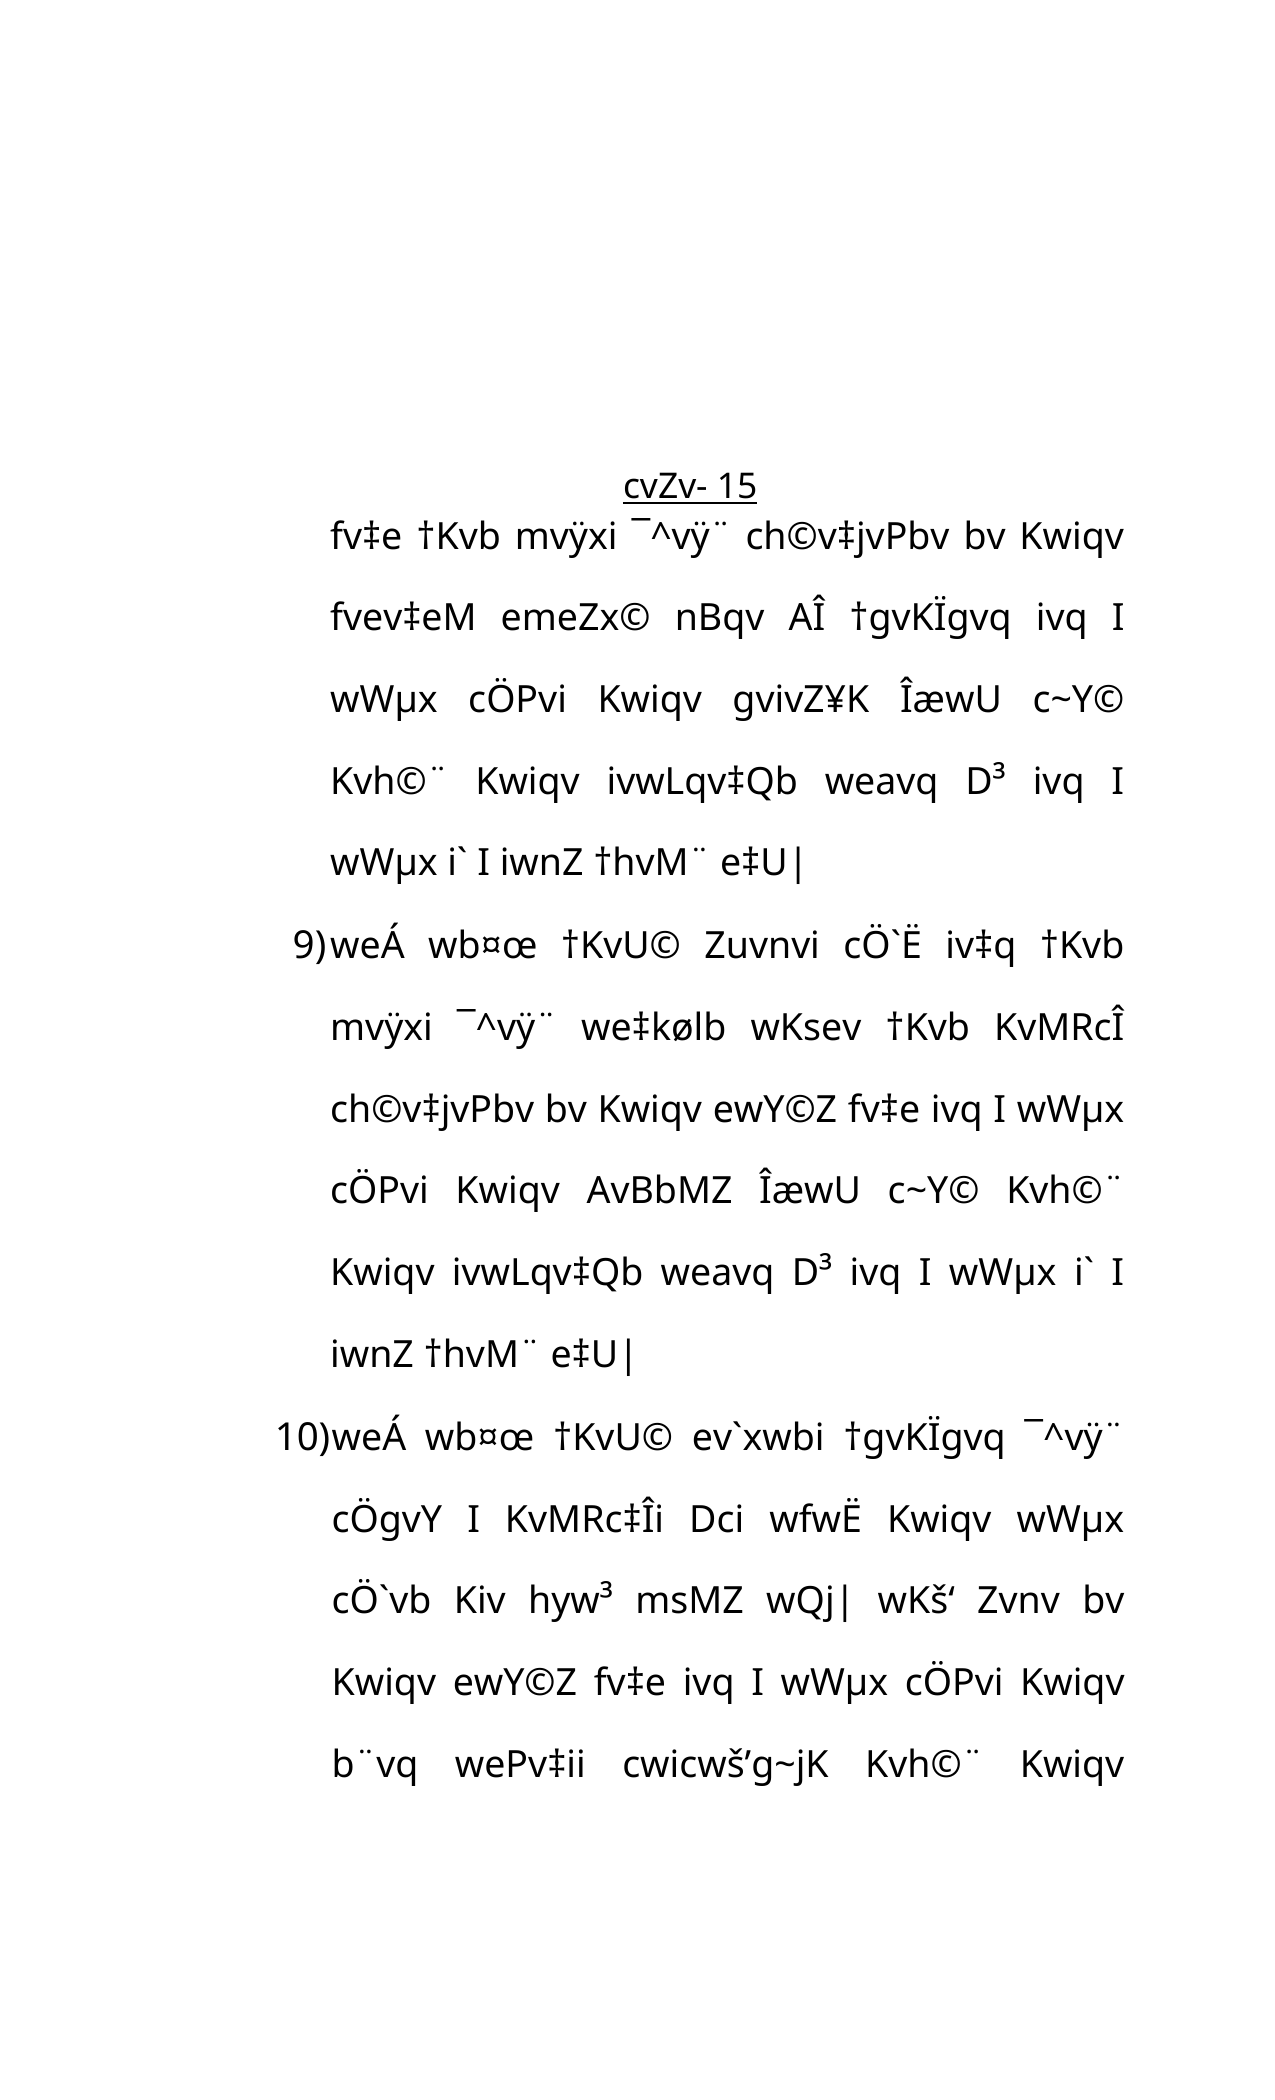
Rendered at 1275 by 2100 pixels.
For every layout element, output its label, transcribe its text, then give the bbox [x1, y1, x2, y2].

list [292, 509, 1125, 887]
list weÁ wb¤œ †KvU© Zuvnvi cÖ`Ë iv‡q †Kvb mvÿxi ¯^vÿ¨ we‡kølb wKsev †Kvb KvMRcÎ ch©v‡jvPbv bv Kwiqv ewY©Z fv‡e ivq I wWµx cÖPvi Kwiqv AvBbMZ ÎæwU c~Y© Kvh©¨ Kwiqv ivwLqv‡Qb weavq D³ ivq I wWµx i` I iwnZ †hvM¨ e‡U| [292, 917, 1125, 1378]
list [274, 1409, 1125, 1788]
